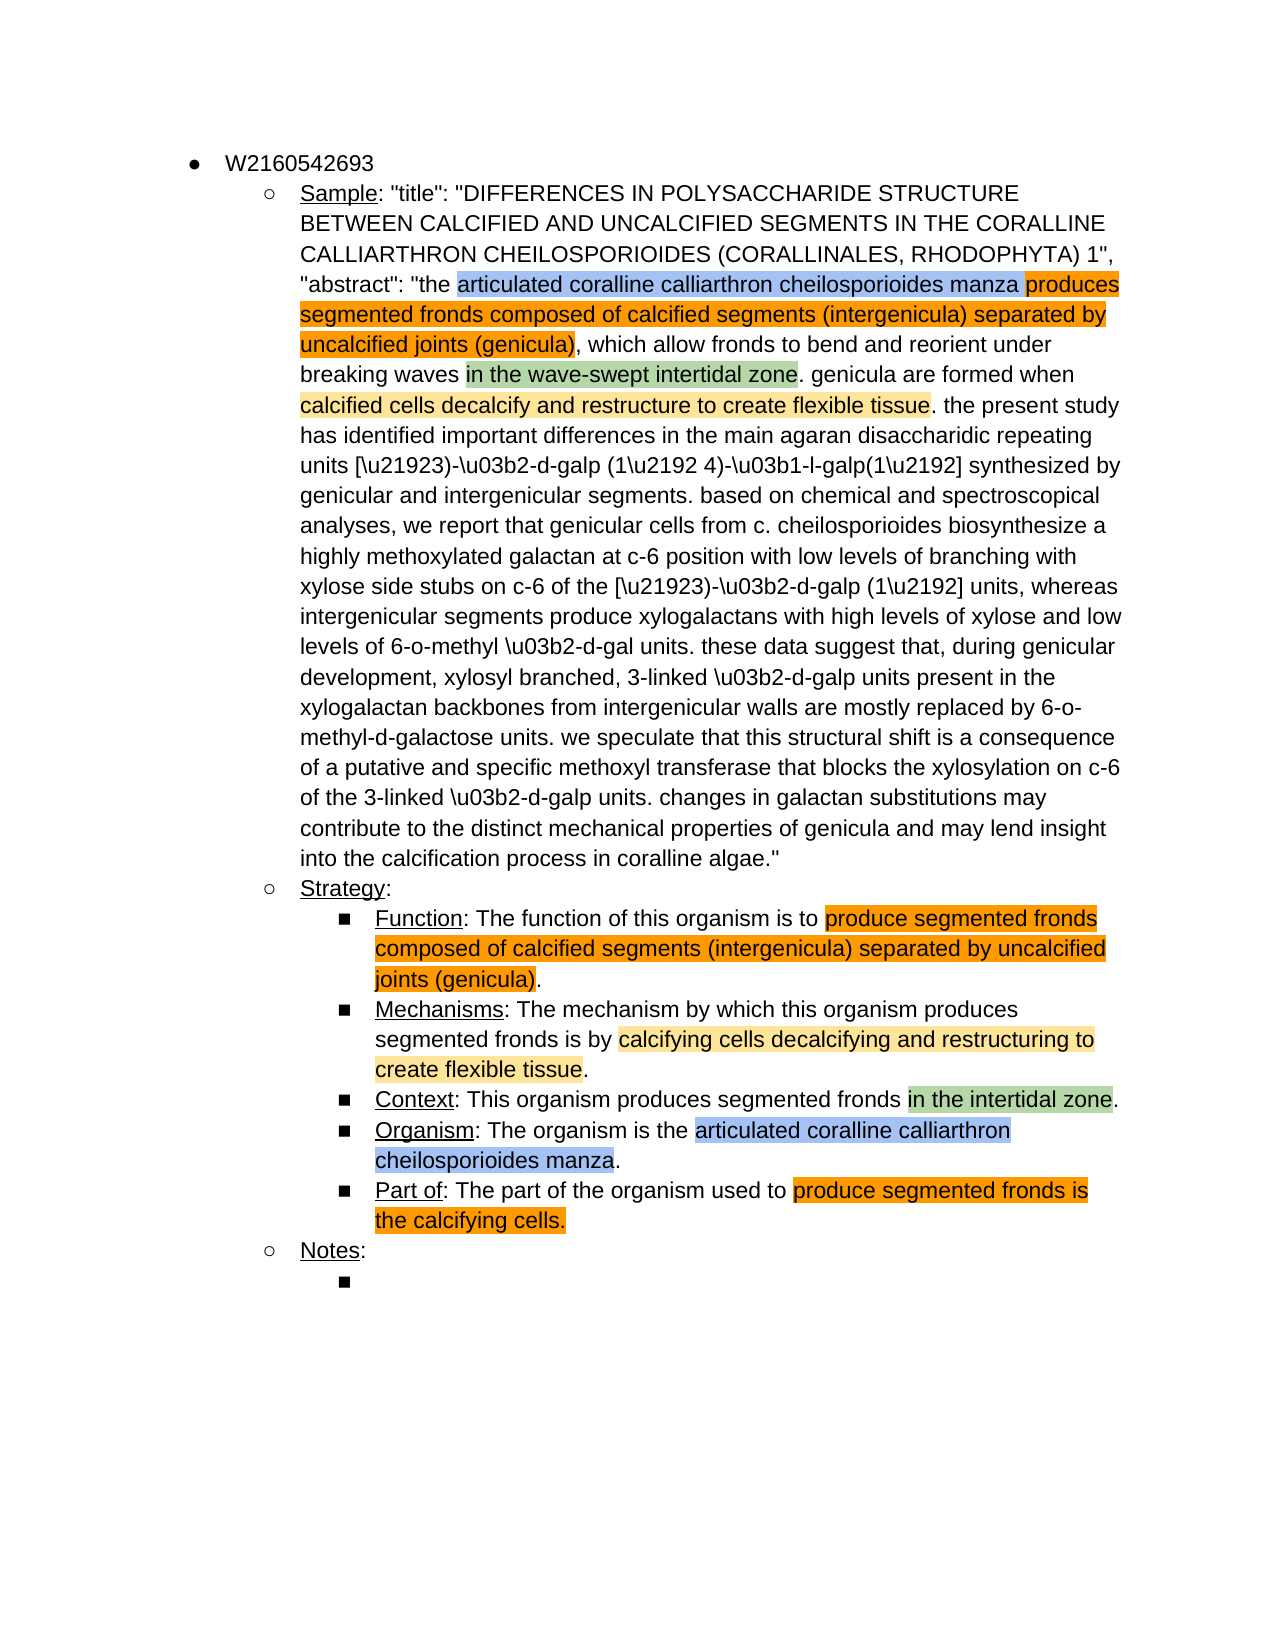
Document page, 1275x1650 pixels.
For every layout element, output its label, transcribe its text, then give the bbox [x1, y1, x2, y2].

list Context: This organism produces segmented fronds in the intertidal zone. [337, 1086, 908, 1113]
list Notes: [262, 1237, 1125, 1264]
list Part of: The part of the organism used to produce segmented fronds is the calcifying cells. [337, 1177, 1125, 1234]
list Organism: The organism is the articulated coralline calliarthron cheilosporioides manza. [337, 1117, 1125, 1173]
list Strategy: [262, 875, 1125, 901]
list Sample: "title": "DIFFERENCES IN POLYSACCHARIDE STRUCTURE BETWEEN CALCIFIED AND UNCALCIFIED SEGMENTS IN THE CORALLINE CALLIARTHRON CHEILOSPORIOIDES (CORALLINALES, RHODOPHYTA) 1", "abstract": "the articulated coralline calliarthron cheilosporioides manza produces segmented fronds composed of calcified segments (intergenicula) separated by uncalcified joints (genicula), which allow fronds to bend and reorient under breaking waves in the wave-swept intertidal zone. genicula are formed when calcified cells decalcify and restructure to create flexible tissue. the present study has identified important differences in the main agaran disaccharidic repeating units [\u21923)-\u03b2-d-galp (1\u2192 4)-\u03b1-l-galp(1\u2192] synthesized by genicular and intergenicular segments. based on chemical and spectroscopical analyses, we report that genicular cells from c. cheilosporioides biosynthesize a highly methoxylated galactan at c-6 position with low levels of branching with xylose side stubs on c-6 of the [\u21923)-\u03b2-d-galp (1\u2192] units, whereas intergenicular segments produce xylogalactans with high levels of xylose and low levels of 6-o-methyl \u03b2-d-gal units. these data suggest that, during genicular development, xylosyl branched, 3-linked \u03b2-d-galp units present in the xylogalactan backbones from intergenicular walls are mostly replaced by 6-o-methyl-d-galactose units. we speculate that this structural shift is a consequence of a putative and specific methoxyl transferase that blocks the xylosylation on c-6 of the 3-linked \u03b2-d-galp units. changes in galactan substitutions may contribute to the distinct mechanical properties of genicula and may lend insight into the calcification process in coralline algae." [262, 180, 1125, 871]
list Function: The function of this organism is to produce segmented fronds composed of calcified segments (intergenicula) separated by uncalcified joints (genicula). [337, 905, 1125, 992]
list Mechanisms: The mechanism by which this organism produces segmented fronds is by calcifying cells decalcifying and restructuring to create flexible tissue. [337, 996, 1125, 1083]
list W2160542693 [187, 150, 1125, 176]
